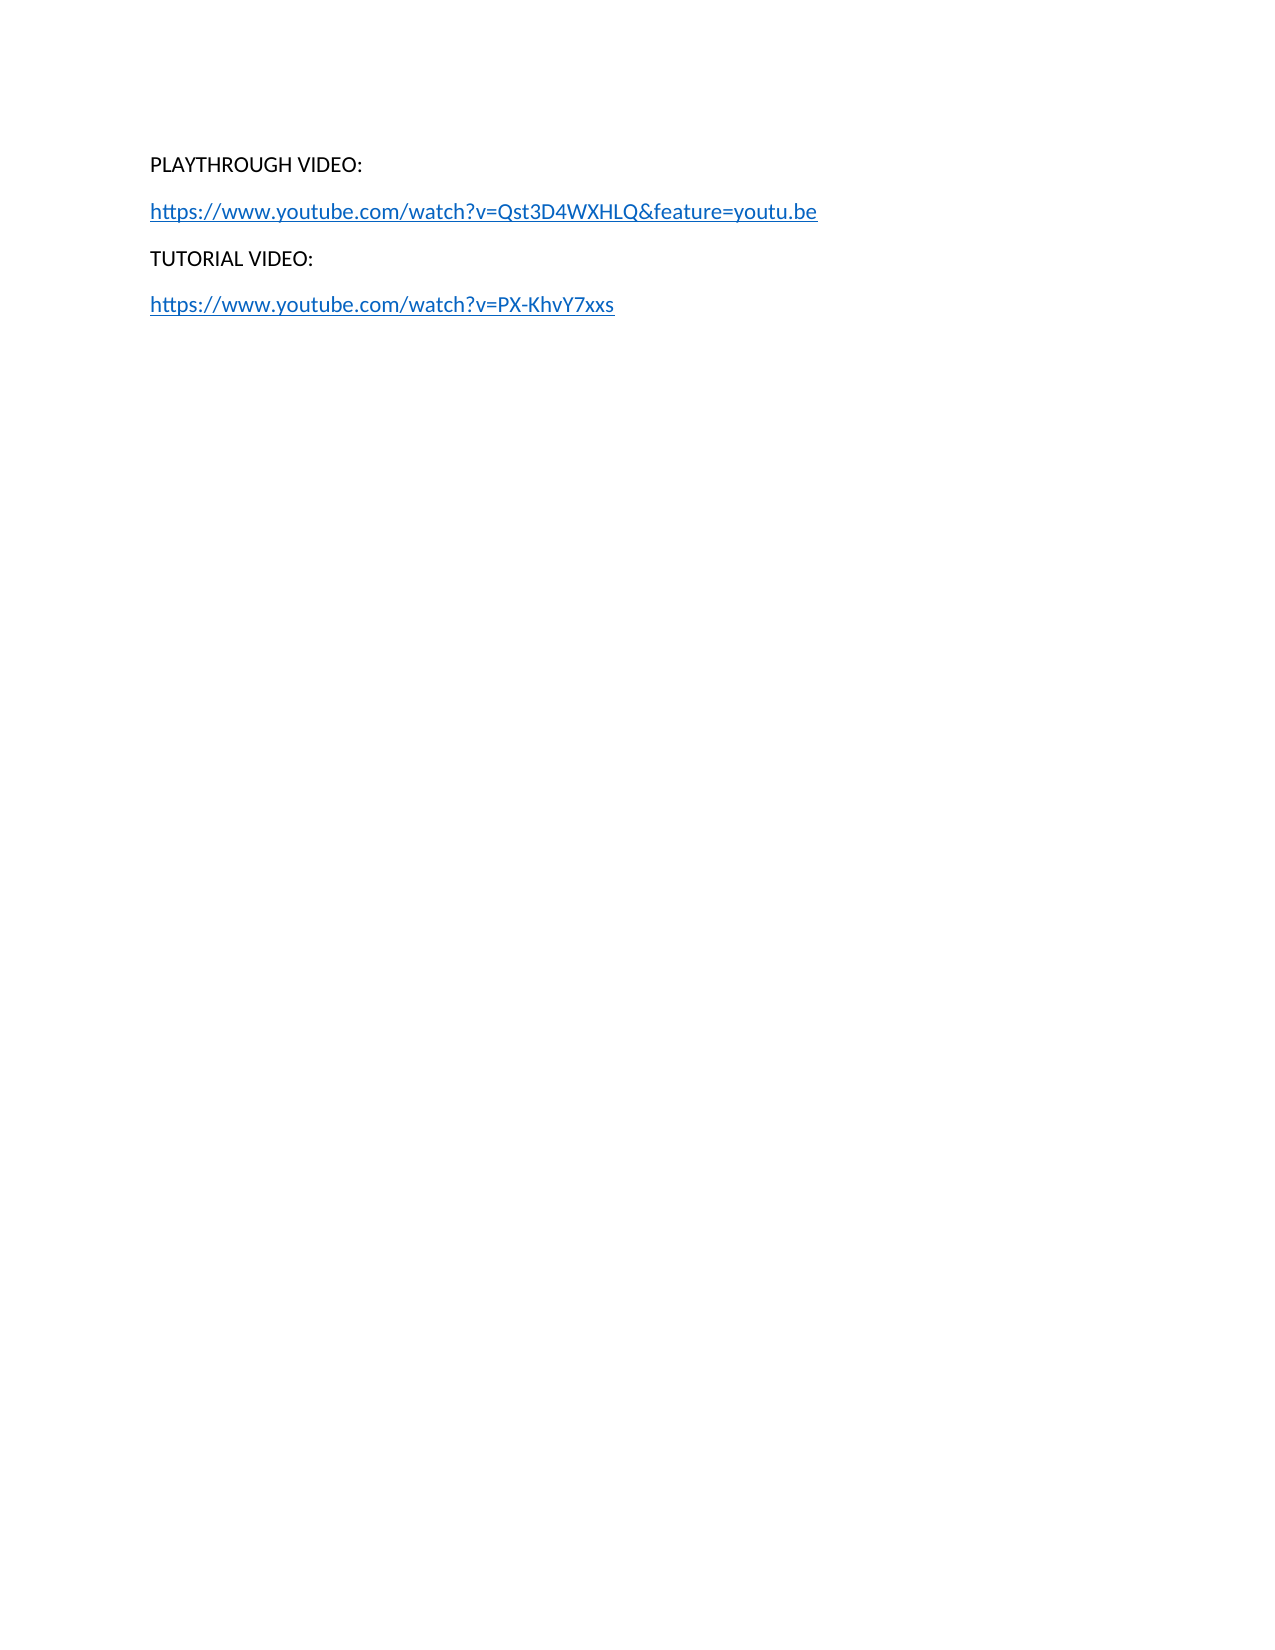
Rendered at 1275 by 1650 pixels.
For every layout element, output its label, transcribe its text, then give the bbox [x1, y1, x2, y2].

text PLAYTHROUGH VIDEO: [150, 150, 1125, 178]
text https://www.youtube.com/watch?v=PX-KhvY7xxs [150, 291, 1125, 319]
text TUTORIAL VIDEO: [150, 244, 1125, 272]
text https://www.youtube.com/watch?v=Qst3D4WXHLQ&feature=youtu.be [150, 197, 1125, 225]
